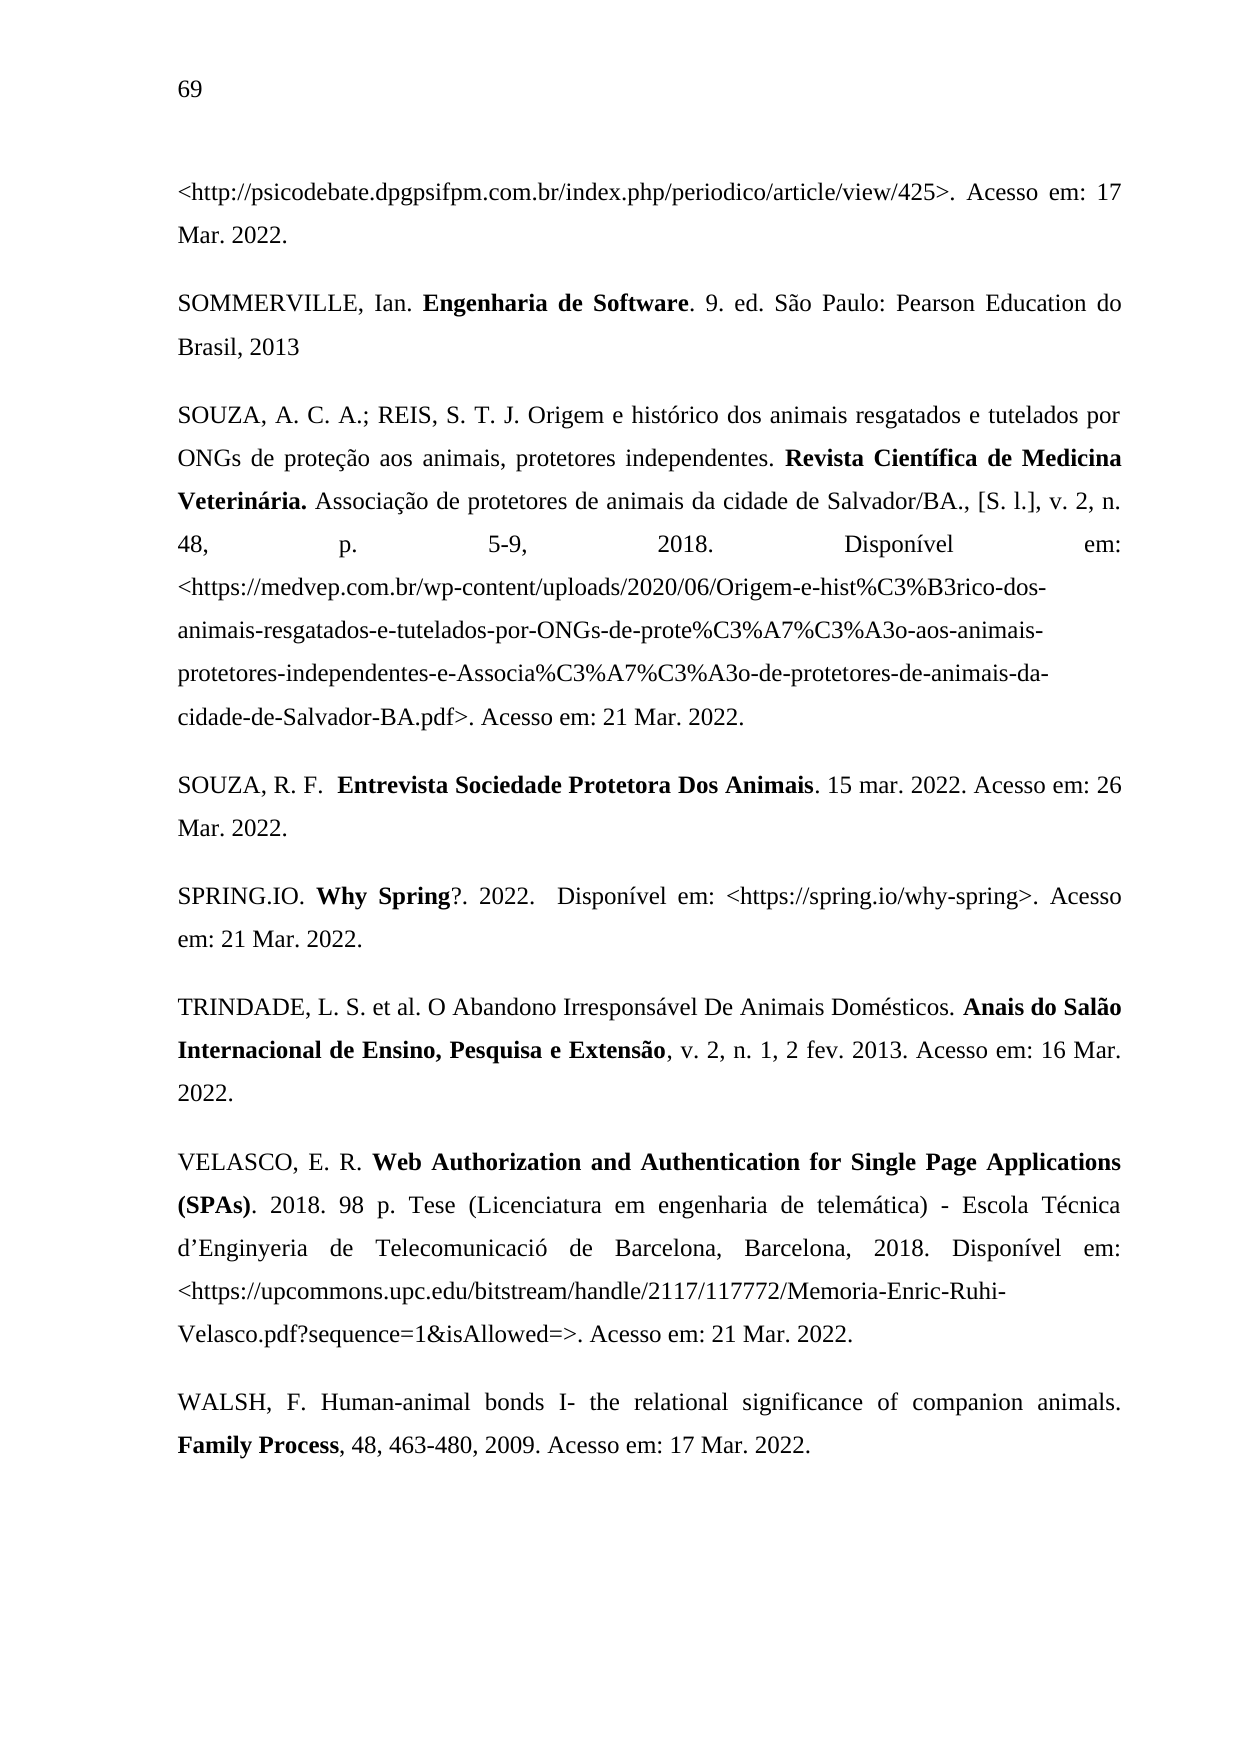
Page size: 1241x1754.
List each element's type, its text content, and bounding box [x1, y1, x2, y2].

text SOUZA, A. C. A.; REIS, S. T. J. Origem e histórico dos animais resgatados e tutelados por ONGs de proteção aos animais, protetores independentes. Revista Científica de Medicina Veterinária. Associação de protetores de animais da cidade de Salvador/BA., [S. l.], v. 2, n. 48, p. 5-9, 2018. Disponível em: <https://medvep.com.br/wp-content/uploads/2020/06/Origem-e-hist%C3%B3rico-dos-animais-resgatados-e-tutelados-por-ONGs-de-prote%C3%A7%C3%A3o-aos-animais-protetores-independentes-e-Associa%C3%A7%C3%A3o-de-protetores-de-animais-da-cidade-de-Salvador-BA.pdf>. Acesso em: 21 Mar. 2022. [177, 400, 1122, 730]
text SPRING.IO. Why Spring?. 2022. Disponível em: <https://spring.io/why-spring>. Acesso em: 21 Mar. 2022. [177, 881, 1122, 953]
text VELASCO, E. R. Web Authorization and Authentication for Single Page Applications (SPAs). 2018. 98 p. Tese (Licenciatura em engenharia de telemática) - Escola Técnica d’Enginyeria de Telecomunicació de Barcelona, Barcelona, 2018. Disponível em: <https://upcommons.upc.edu/bitstream/handle/2117/117772/Memoria-Enric-Ruhi-Velasco.pdf?sequence=1&isAllowed=>. Acesso em: 21 Mar. 2022. [177, 1147, 1122, 1348]
text TRINDADE, L. S. et al. O Abandono Irresponsável De Animais Domésticos. Anais do Salão Internacional de Ensino, Pesquisa e Extensão, v. 2, n. 1, 2 fev. 2013. Acesso em: 16 Mar. 2022. [177, 992, 1122, 1107]
text SOMMERVILLE, Ian. Engenharia de Software. 9. ed. São Paulo: Pearson Education do Brasil, 2013 [177, 288, 1122, 360]
text WALSH, F. Human-animal bonds I- the relational significance of companion animals. Family Process, 48, 463-480, 2009. Acesso em: 17 Mar. 2022. [177, 1387, 1122, 1459]
text SOUZA, R. F. Entrevista Sociedade Protetora Dos Animais. 15 mar. 2022. Acesso em: 26 Mar. 2022. [177, 770, 1122, 842]
